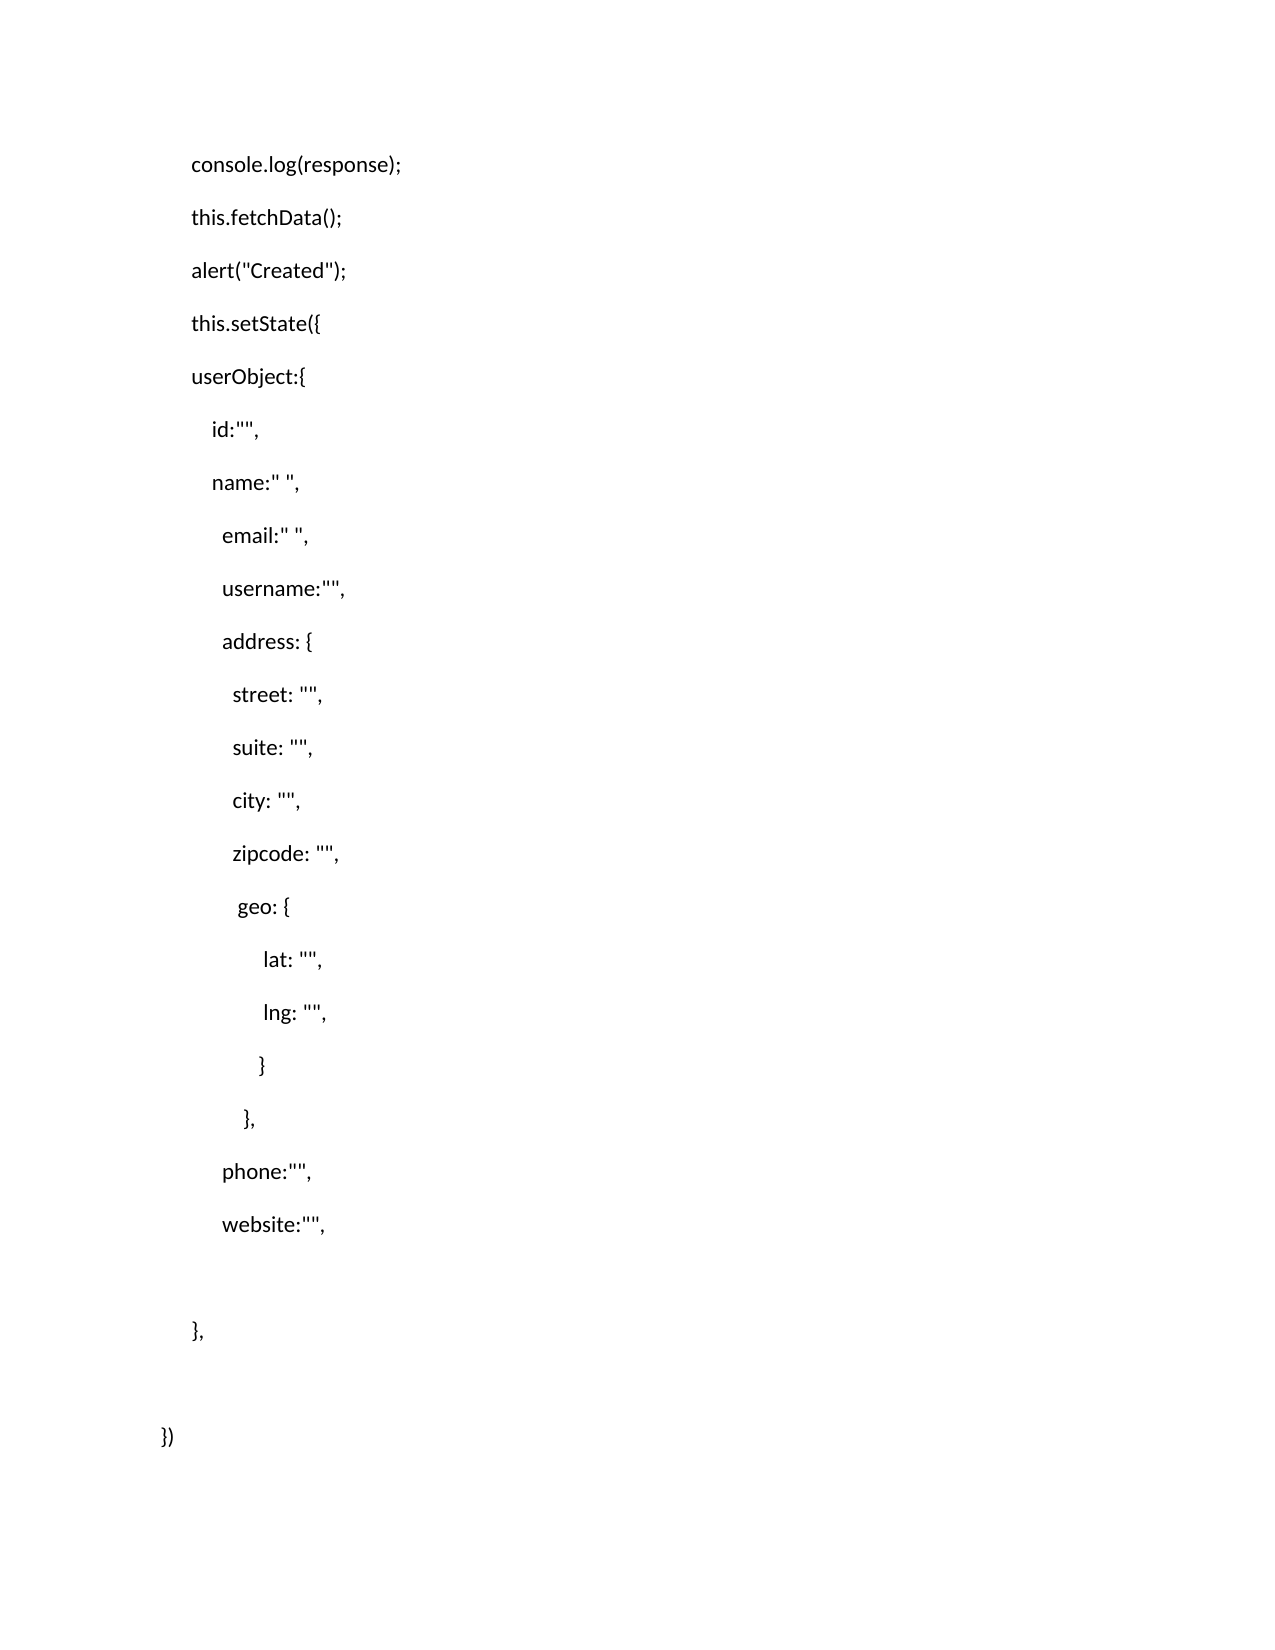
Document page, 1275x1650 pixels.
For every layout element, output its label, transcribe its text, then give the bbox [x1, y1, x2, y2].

text website:"", [150, 1210, 1125, 1238]
text }) [150, 1422, 1125, 1451]
text email:" ", [150, 521, 1125, 549]
text street: "", [150, 680, 1125, 708]
text suite: "", [150, 733, 1125, 761]
text }, [150, 1104, 1125, 1132]
text name:" ", [150, 468, 1125, 496]
text }, [150, 1316, 1125, 1344]
text username:"", [150, 574, 1125, 602]
text zipcode: "", [150, 839, 1125, 867]
text city: "", [150, 786, 1125, 814]
text this.setState({ [150, 309, 1125, 337]
text } [150, 1051, 1125, 1079]
text phone:"", [150, 1157, 1125, 1185]
text this.fetchData(); [150, 203, 1125, 231]
text lat: "", [150, 945, 1125, 973]
text alert("Created"); [150, 256, 1125, 284]
text geo: { [150, 892, 1125, 920]
text console.log(response); [150, 150, 1125, 178]
text userObject:{ [150, 362, 1125, 390]
text id:"", [150, 415, 1125, 443]
text address: { [150, 627, 1125, 655]
text lng: "", [150, 998, 1125, 1026]
